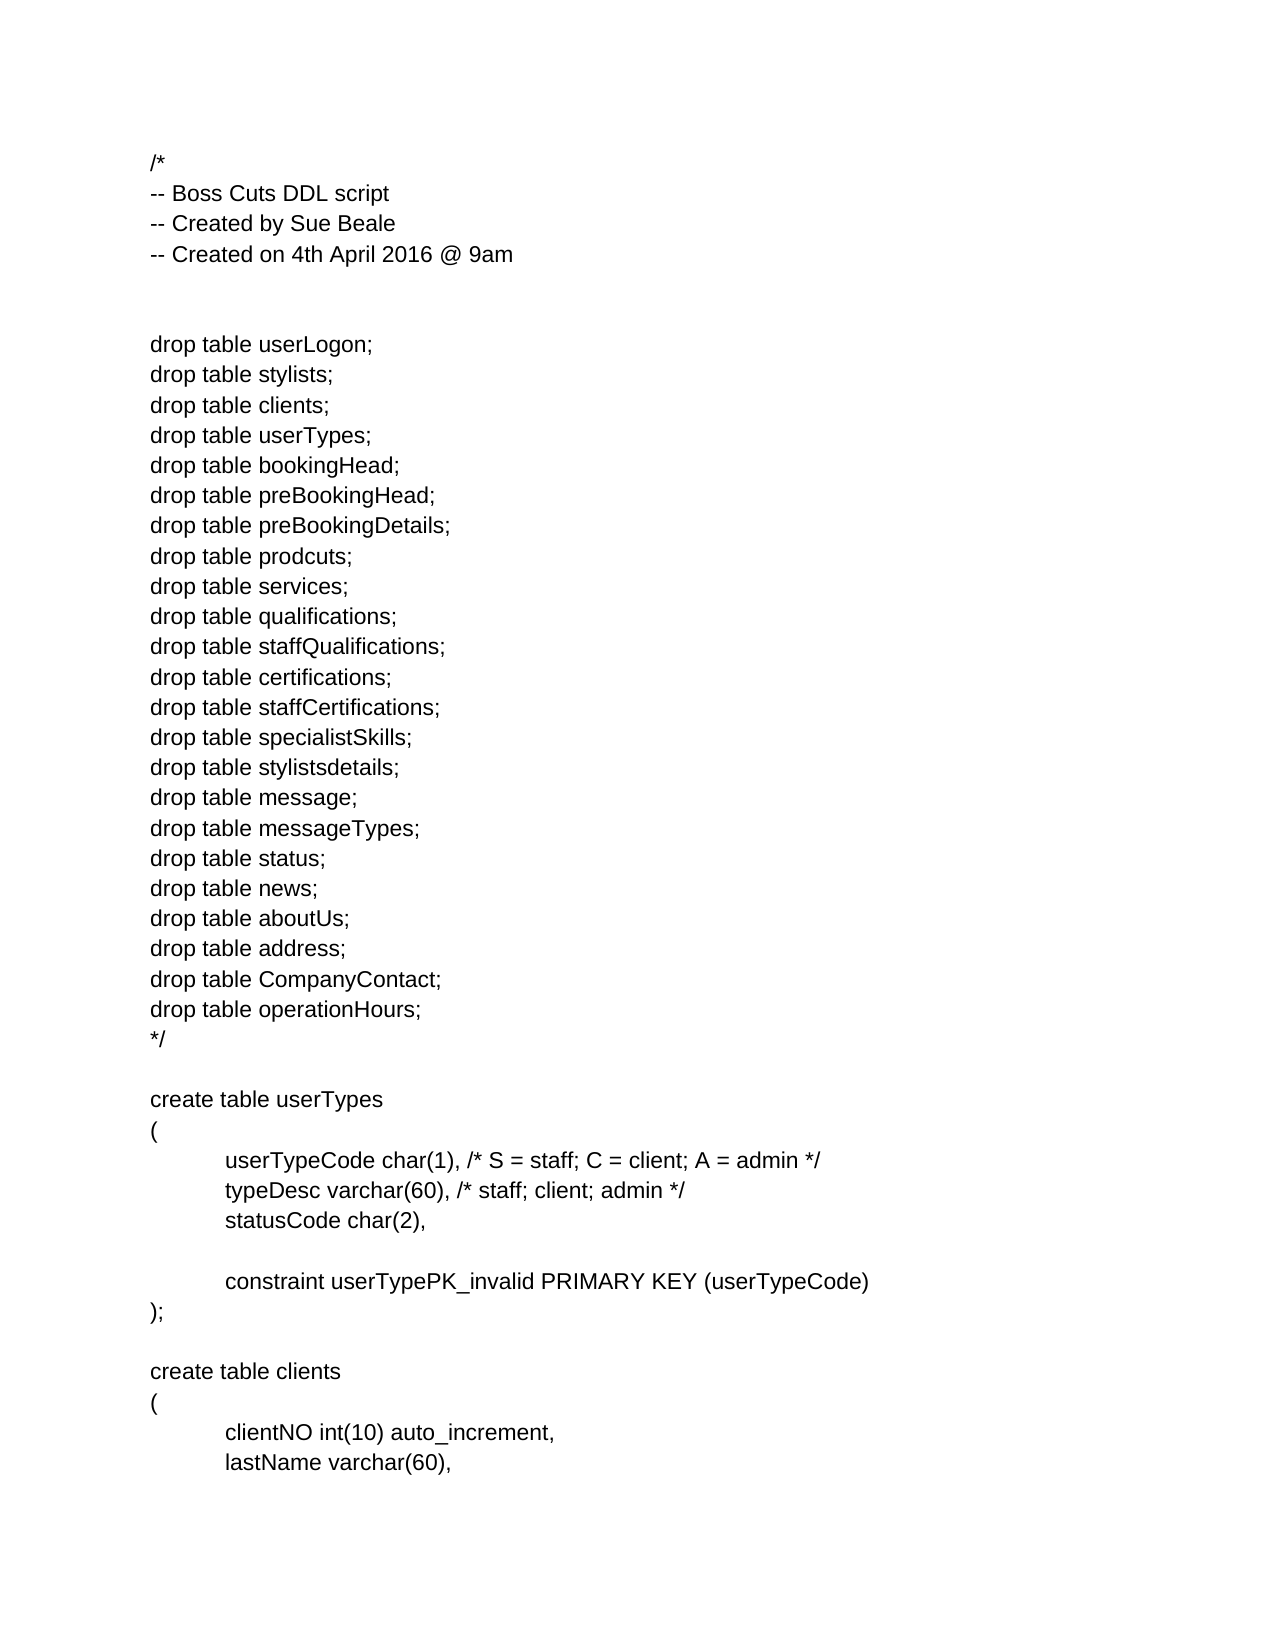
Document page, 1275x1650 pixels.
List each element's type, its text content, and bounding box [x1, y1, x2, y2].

text drop table news; [150, 875, 1125, 901]
text drop table prodcuts; [150, 543, 1125, 569]
text drop table userLogon; [150, 331, 1125, 358]
text drop table certifications; [150, 663, 1125, 690]
text -- Created by Sue Beale [150, 210, 1125, 237]
text ( [150, 1117, 1125, 1143]
text drop table userTypes; [150, 422, 1125, 448]
text drop table staffCertifications; [150, 694, 1125, 720]
text drop table status; [150, 845, 1125, 871]
text */ [150, 1026, 1125, 1052]
text create table clients [150, 1358, 1125, 1385]
text ); [150, 1298, 1125, 1324]
text drop table preBookingHead; [150, 482, 1125, 509]
text drop table specialistSkills; [150, 724, 1125, 750]
text drop table address; [150, 935, 1125, 962]
text create table userTypes [150, 1086, 1125, 1113]
text drop table stylistsdetails; [150, 754, 1125, 781]
text constraint userTypePK_invalid PRIMARY KEY (userTypeCode) [150, 1268, 1125, 1294]
text /* [150, 150, 1125, 176]
text clientNO int(10) auto_increment, [150, 1419, 1125, 1445]
text userTypeCode char(1), /* S = staff; C = client; A = admin */ [150, 1147, 1125, 1173]
text drop table preBookingDetails; [150, 512, 1125, 539]
text drop table messageTypes; [150, 814, 1125, 841]
text drop table staffQualifications; [150, 633, 1125, 660]
text statusCode char(2), [150, 1207, 1125, 1234]
text drop table CompanyContact; [150, 966, 1125, 992]
text drop table qualifications; [150, 603, 1125, 629]
text drop table clients; [150, 392, 1125, 418]
text -- Boss Cuts DDL script [150, 180, 1125, 207]
text ( [150, 1388, 1125, 1415]
text -- Created on 4th April 2016 @ 9am [150, 241, 1125, 267]
text drop table bookingHead; [150, 452, 1125, 478]
text typeDesc varchar(60), /* staff; client; admin */ [150, 1177, 1125, 1203]
text drop table services; [150, 573, 1125, 599]
text drop table stylists; [150, 361, 1125, 388]
text drop table operationHours; [150, 996, 1125, 1022]
text drop table aboutUs; [150, 905, 1125, 932]
text drop table message; [150, 784, 1125, 811]
text lastName varchar(60), [150, 1449, 1125, 1475]
